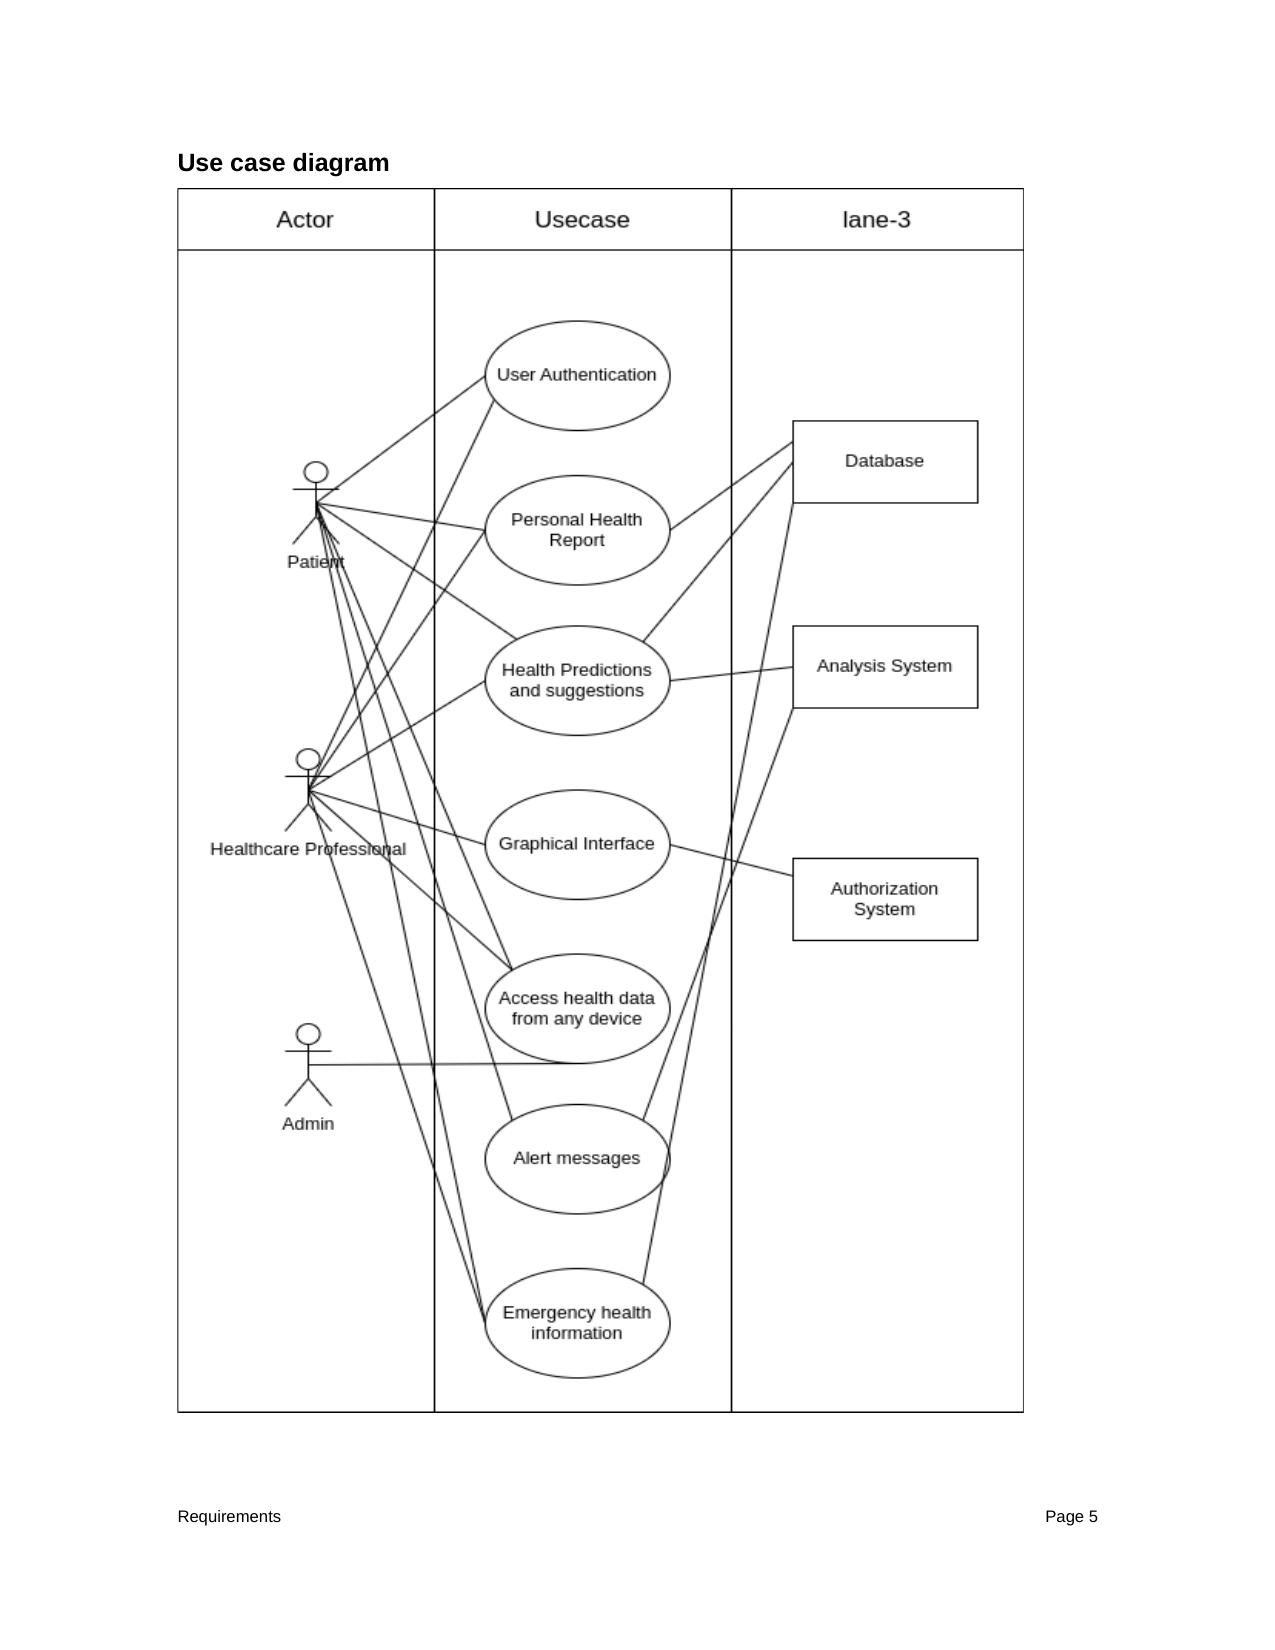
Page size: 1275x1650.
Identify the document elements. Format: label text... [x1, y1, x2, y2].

text Use case diagram [177, 148, 1098, 176]
picture [177, 188, 1024, 1413]
